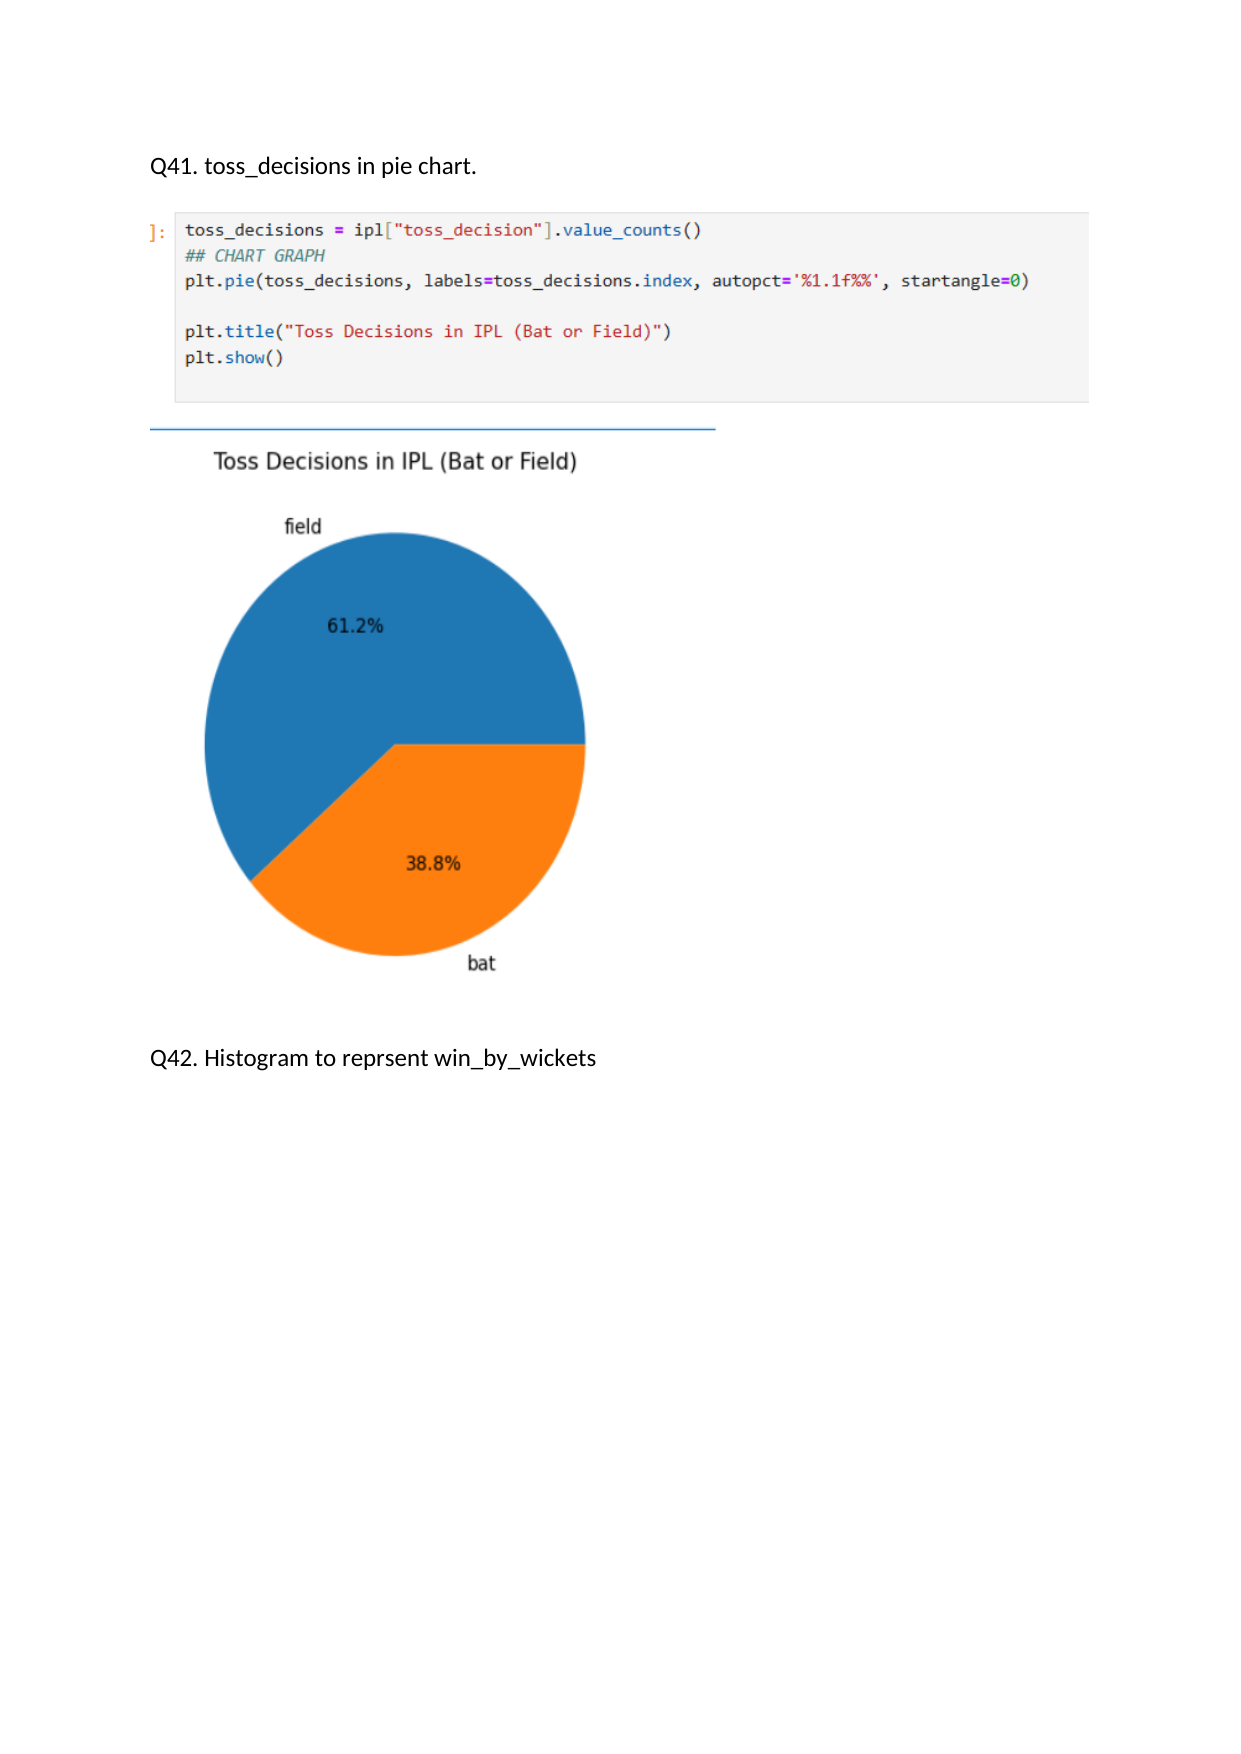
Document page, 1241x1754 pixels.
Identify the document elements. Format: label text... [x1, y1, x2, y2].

picture [150, 424, 716, 1012]
text Q42. Histogram to reprsent win_by_wickets [150, 1042, 1090, 1073]
picture [150, 186, 1089, 419]
